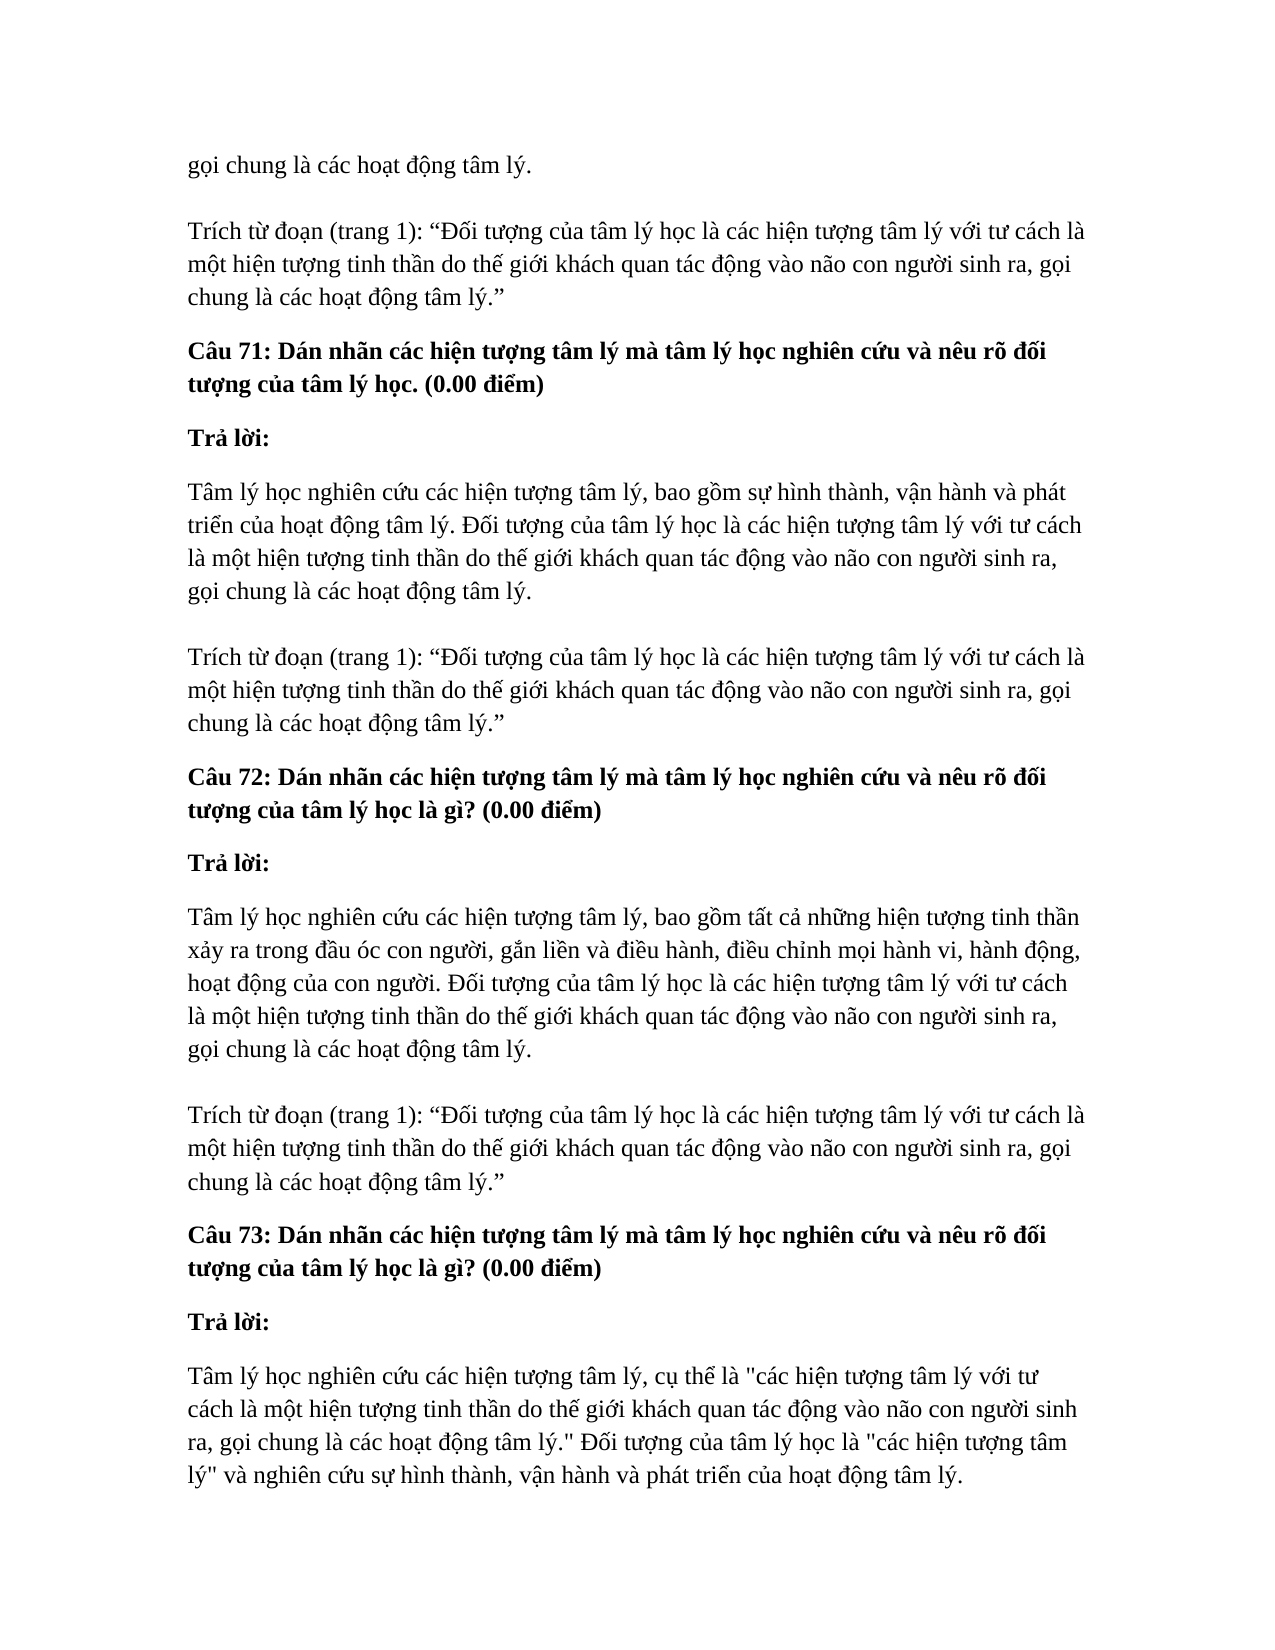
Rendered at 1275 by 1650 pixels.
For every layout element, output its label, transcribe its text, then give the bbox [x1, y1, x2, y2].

text Trả lời: [187, 423, 1087, 452]
text Tâm lý học nghiên cứu các hiện tượng tâm lý, bao gồm tất cả những hiện tượng tinh thần xảy ra trong đầu óc con người, gắn liền và điều hành, điều chỉnh mọi hành vi, hành động, hoạt động của con người. Đối tượng của tâm lý học là các hiện tượng tâm lý với tư cách là một hiện tượng tinh thần do thế giới khách quan tác động vào não con người sinh ra, gọi chung là các hoạt động tâm lý. Trích từ đoạn (trang 1): “Đối tượng của tâm lý học là các hiện tượng tâm lý với tư cách là một hiện tượng tinh thần do thế giới khách quan tác động vào não con người sinh ra, gọi chung là các hoạt động tâm lý.” [187, 902, 1087, 1195]
text Câu 71: Dán nhãn các hiện tượng tâm lý mà tâm lý học nghiên cứu và nêu rõ đối tượng của tâm lý học. (0.00 điểm) [187, 336, 1087, 398]
text Trả lời: [187, 848, 1087, 877]
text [187, 150, 1087, 311]
text Câu 73: Dán nhãn các hiện tượng tâm lý mà tâm lý học nghiên cứu và nêu rõ đối tượng của tâm lý học là gì? (0.00 điểm) [187, 1220, 1087, 1282]
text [187, 1361, 1087, 1489]
text Câu 72: Dán nhãn các hiện tượng tâm lý mà tâm lý học nghiên cứu và nêu rõ đối tượng của tâm lý học là gì? (0.00 điểm) [187, 762, 1087, 823]
text Trả lời: [187, 1307, 1087, 1336]
